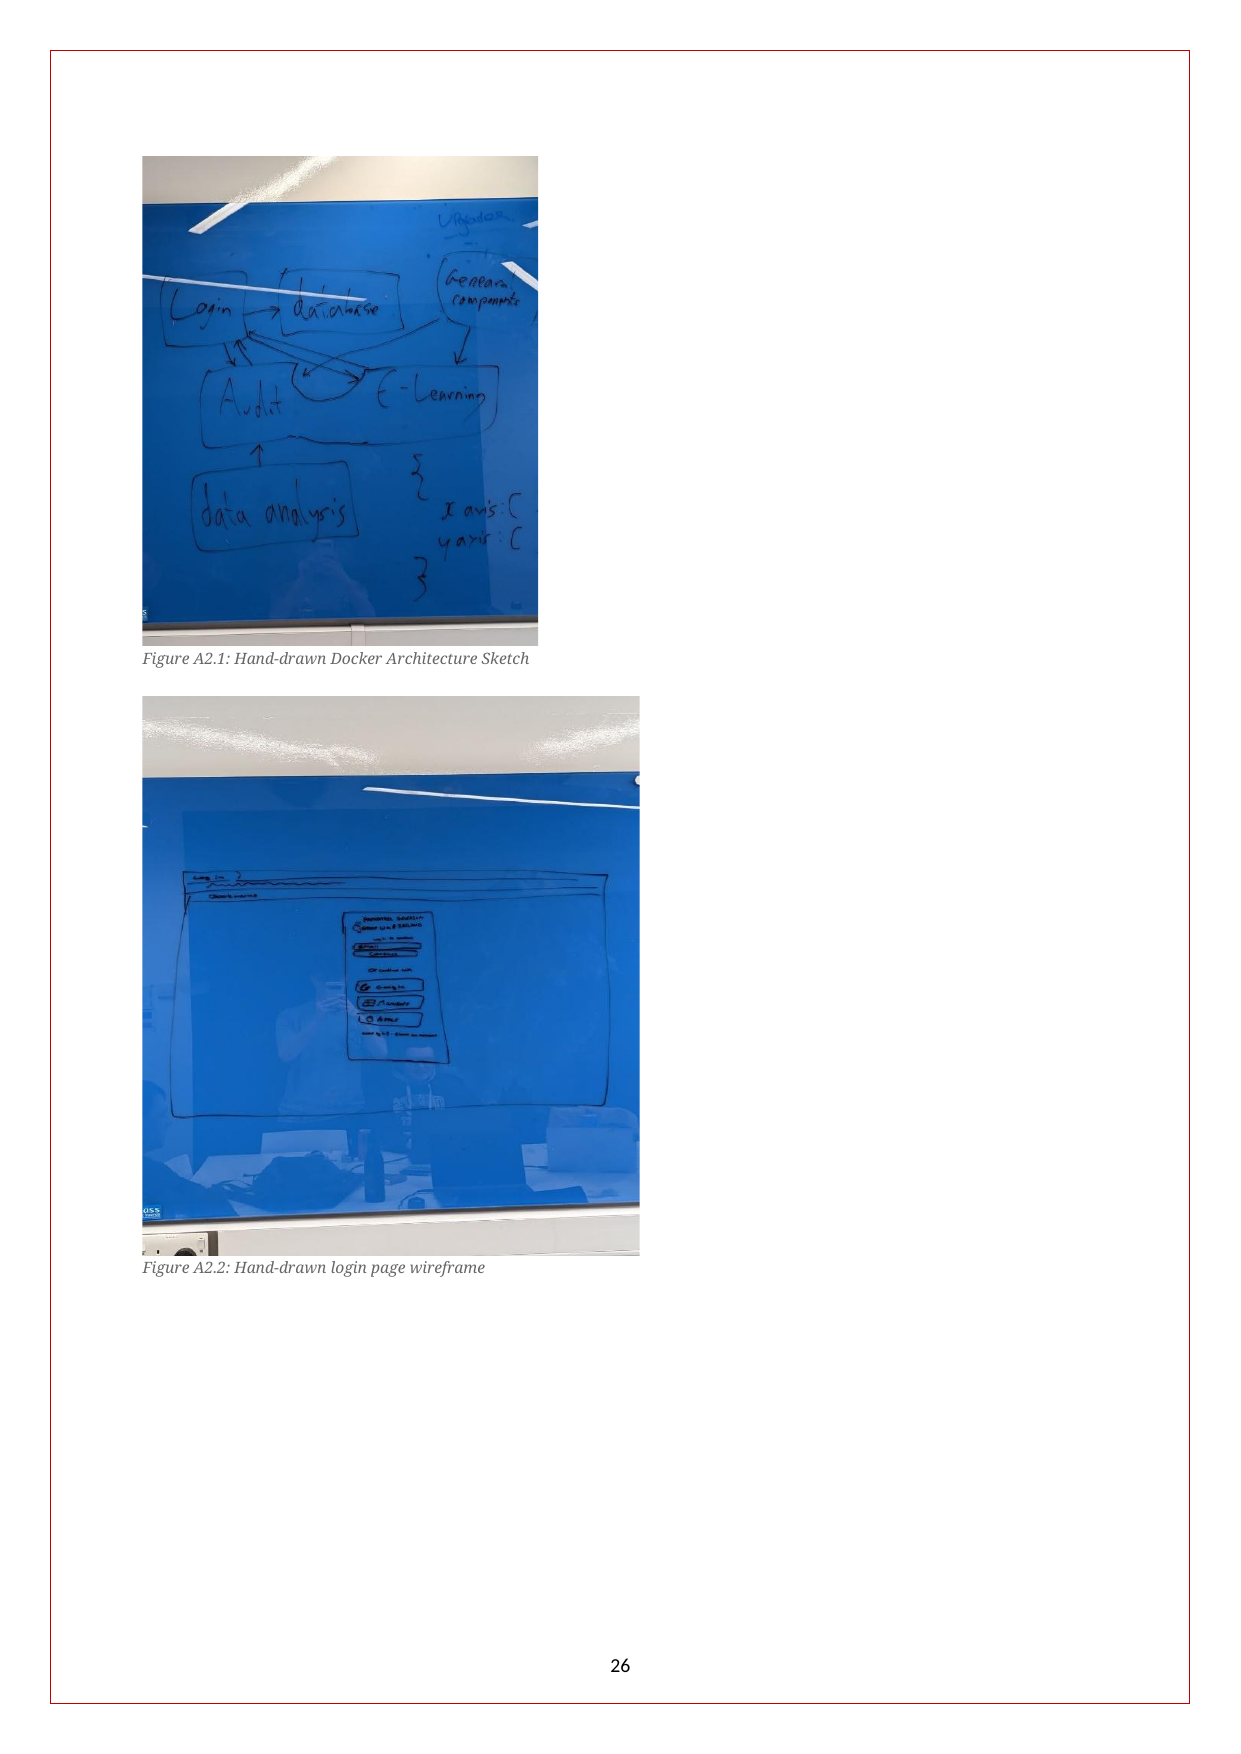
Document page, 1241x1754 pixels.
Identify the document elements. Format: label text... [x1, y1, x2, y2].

text Figure A2.2: Hand-drawn login page wireframe [142, 1257, 1099, 1278]
text Figure A2.1: Hand-drawn Docker Architecture Sketch [142, 648, 1099, 669]
picture [142, 156, 539, 646]
picture [142, 696, 640, 1256]
